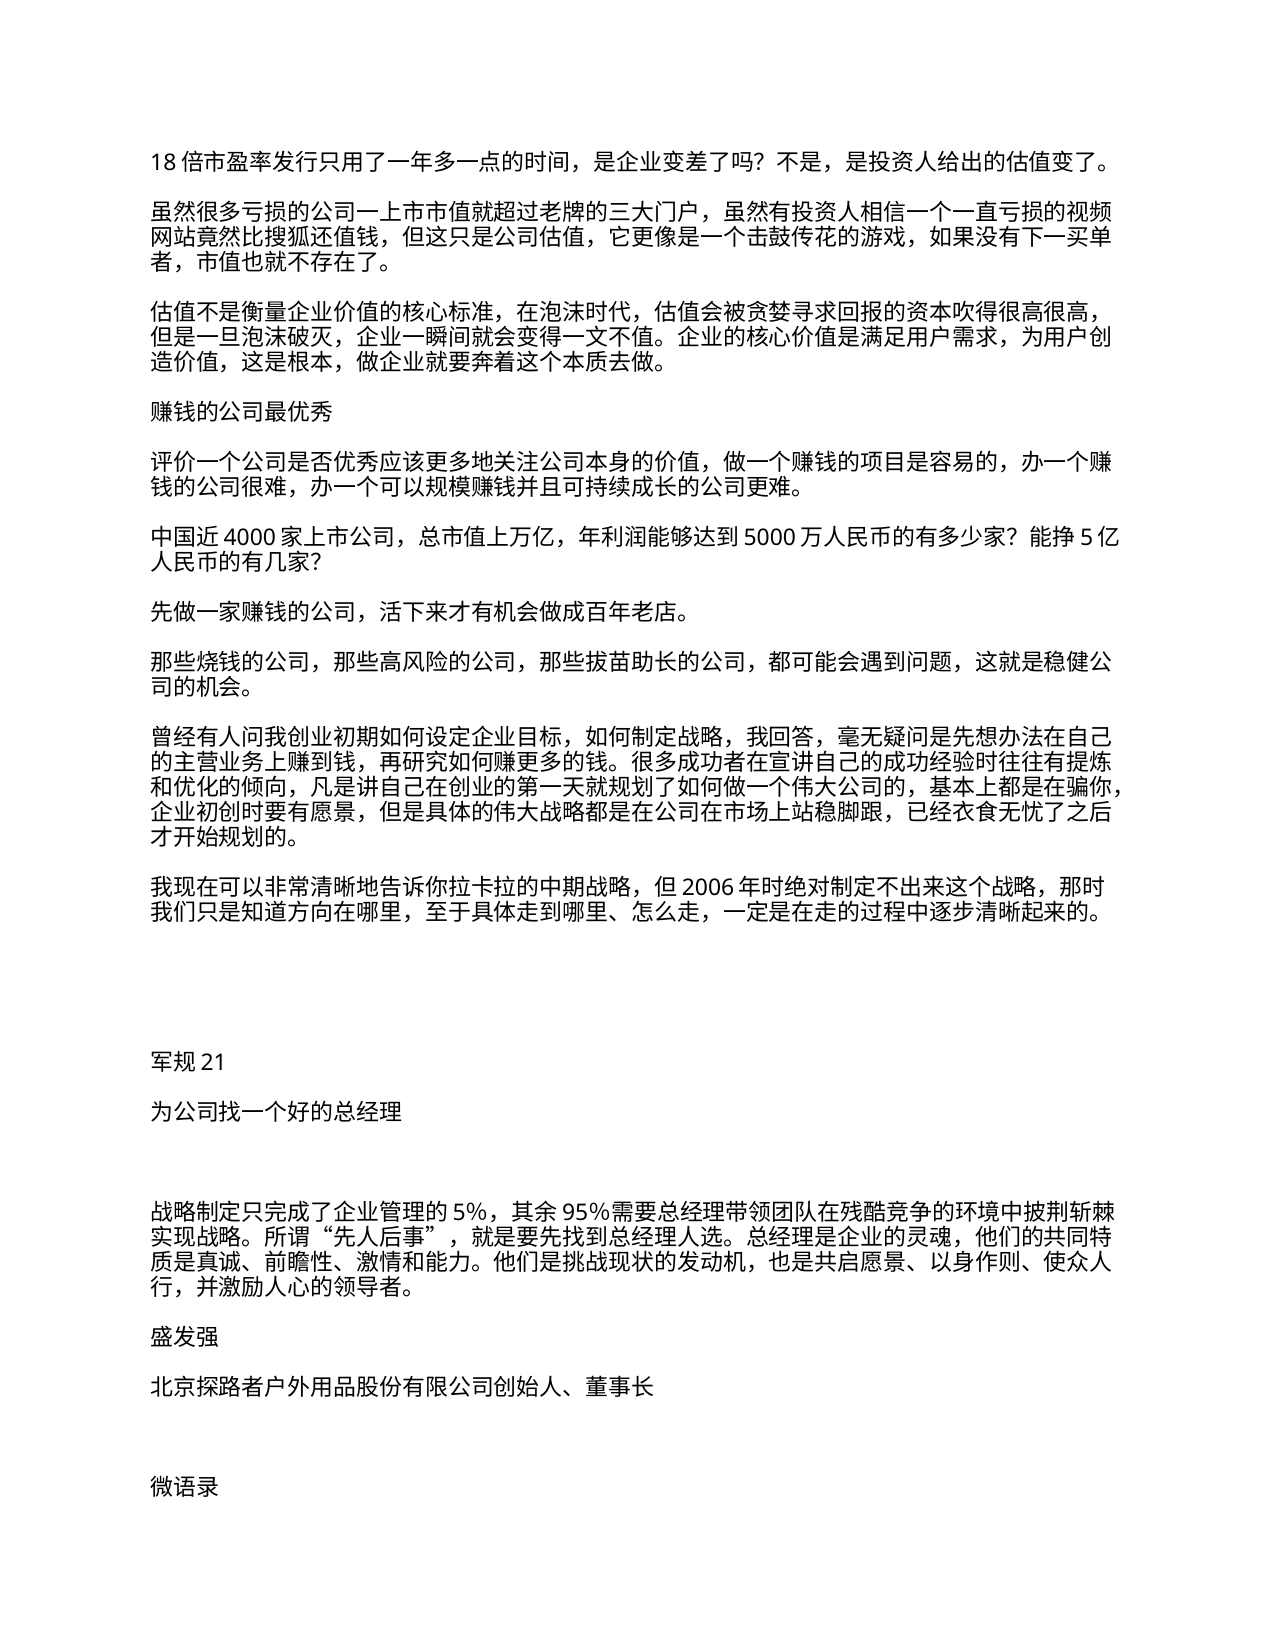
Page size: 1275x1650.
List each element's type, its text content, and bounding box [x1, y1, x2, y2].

text 赚钱的公司最优秀 [150, 400, 1125, 425]
text 军规21 [150, 1050, 1125, 1075]
text 战略制定只完成了企业管理的5％，其余95％需要总经理带领团队在残酷竞争的环境中披荆斩棘实现战略。所谓“先人后事”，就是要先找到总经理人选。总经理是企业的灵魂，他们的共同特质是真诚、前瞻性、激情和能力。他们是挑战现状的发动机，也是共启愿景、以身作则、使众人行，并激励人心的领导者。 [150, 1200, 1125, 1300]
text 估值不是衡量企业价值的核心标准，在泡沫时代，估值会被贪婪寻求回报的资本吹得很高很高，但是一旦泡沫破灭，企业一瞬间就会变得一文不值。企业的核心价值是满足用户需求，为用户创造价值，这是根本，做企业就要奔着这个本质去做。 [150, 300, 1125, 375]
text 评价一个公司是否优秀应该更多地关注公司本身的价值，做一个赚钱的项目是容易的，办一个赚钱的公司很难，办一个可以规模赚钱并且可持续成长的公司更难。 [150, 450, 1125, 500]
text 为公司找一个好的总经理 [150, 1100, 1125, 1125]
text 那些烧钱的公司，那些高风险的公司，那些拔苗助长的公司，都可能会遇到问题，这就是稳健公司的机会。 [150, 650, 1125, 700]
text 中国近4000家上市公司，总市值上万亿，年利润能够达到5000万人民币的有多少家？能挣5亿人民币的有几家？ [150, 525, 1125, 575]
text 曾经有人问我创业初期如何设定企业目标，如何制定战略，我回答，毫无疑问是先想办法在自己的主营业务上赚到钱，再研究如何赚更多的钱。很多成功者在宣讲自己的成功经验时往往有提炼和优化的倾向，凡是讲自己在创业的第一天就规划了如何做一个伟大公司的，基本上都是在骗你，企业初创时要有愿景，但是具体的伟大战略都是在公司在市场上站稳脚跟，已经衣食无忧了之后才开始规划的。 [150, 725, 1125, 850]
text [150, 150, 1125, 175]
text 盛发强 [150, 1325, 1125, 1350]
text 微语录 [150, 1475, 1125, 1500]
text 北京探路者户外用品股份有限公司创始人、董事长 [150, 1375, 1125, 1400]
text 我现在可以非常清晰地告诉你拉卡拉的中期战略，但2006年时绝对制定不出来这个战略，那时我们只是知道方向在哪里，至于具体走到哪里、怎么走，一定是在走的过程中逐步清晰起来的。 [150, 875, 1125, 925]
text 先做一家赚钱的公司，活下来才有机会做成百年老店。 [150, 600, 1125, 625]
text 虽然很多亏损的公司一上市市值就超过老牌的三大门户，虽然有投资人相信一个一直亏损的视频网站竟然比搜狐还值钱，但这只是公司估值，它更像是一个击鼓传花的游戏，如果没有下一买单者，市值也就不存在了。 [150, 200, 1125, 275]
